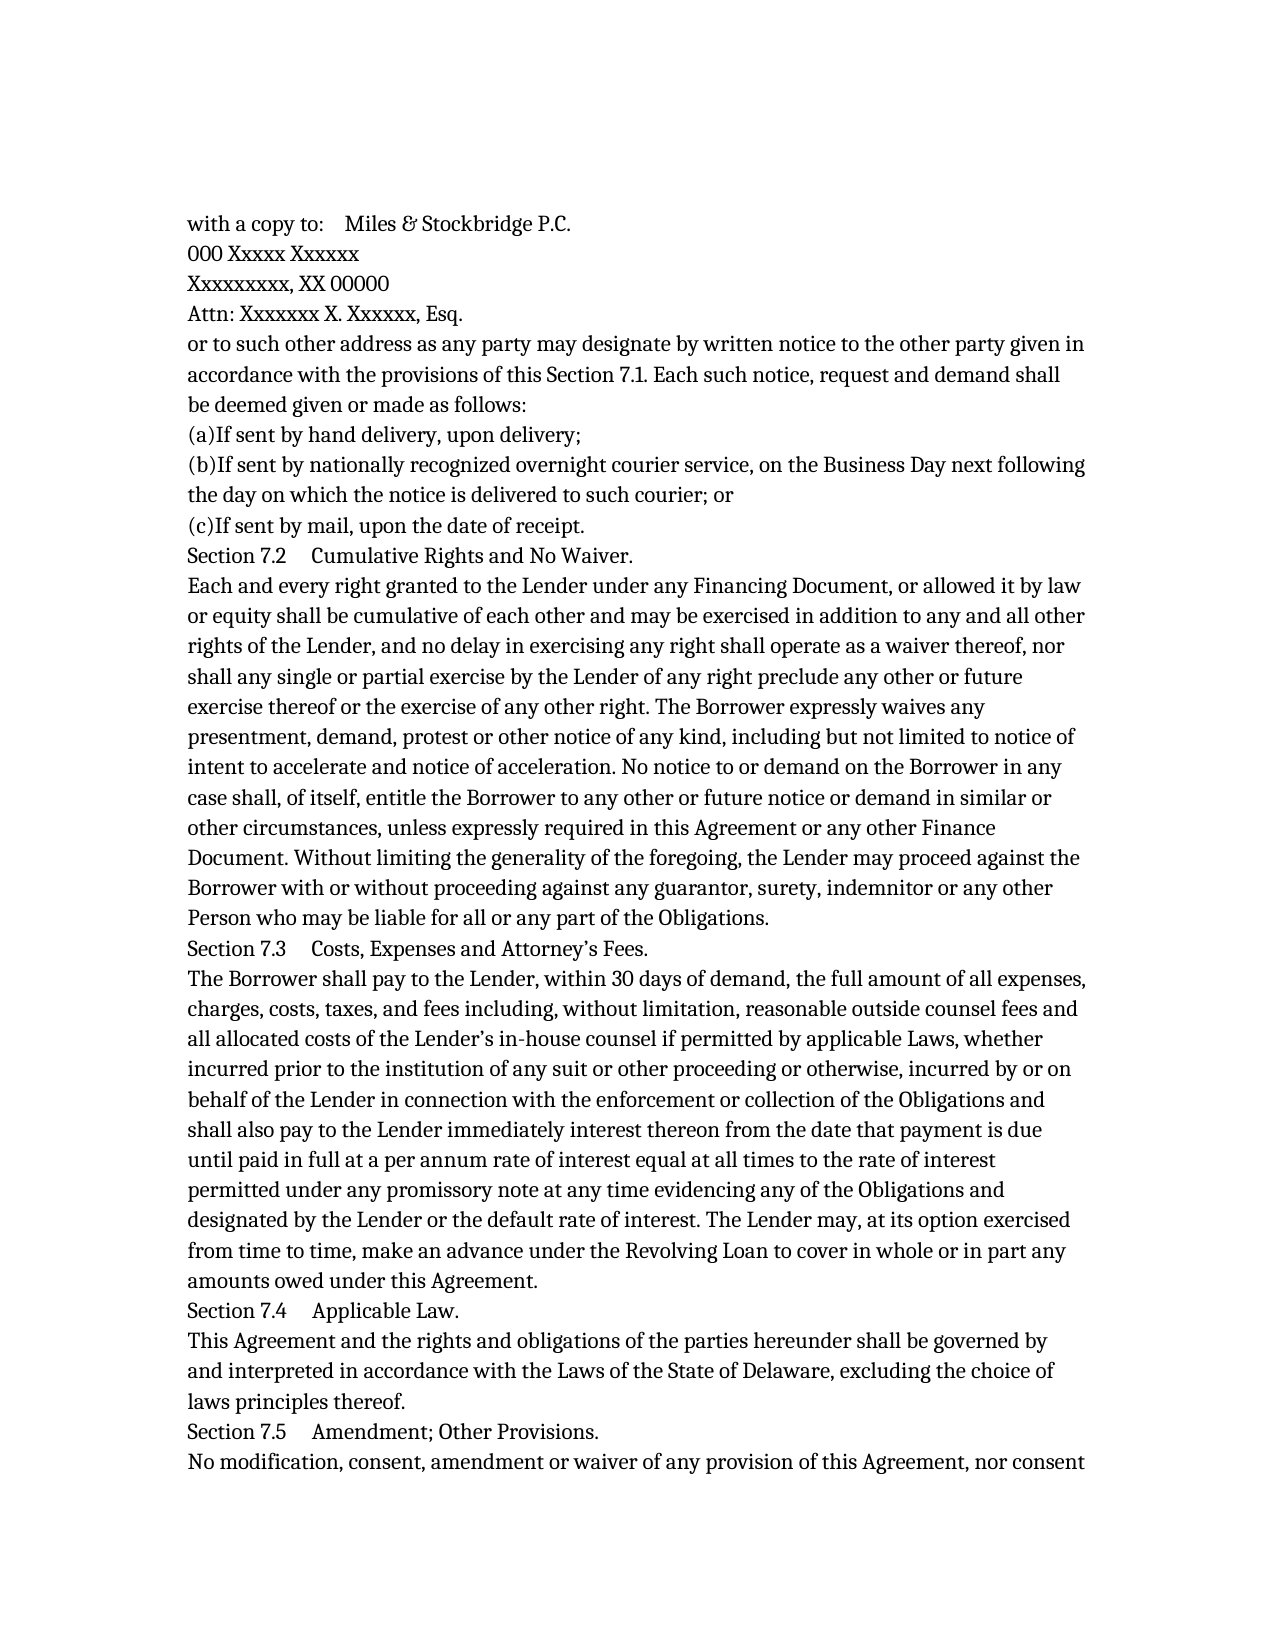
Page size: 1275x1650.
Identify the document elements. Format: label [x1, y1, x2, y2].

text [187, 150, 1087, 1475]
